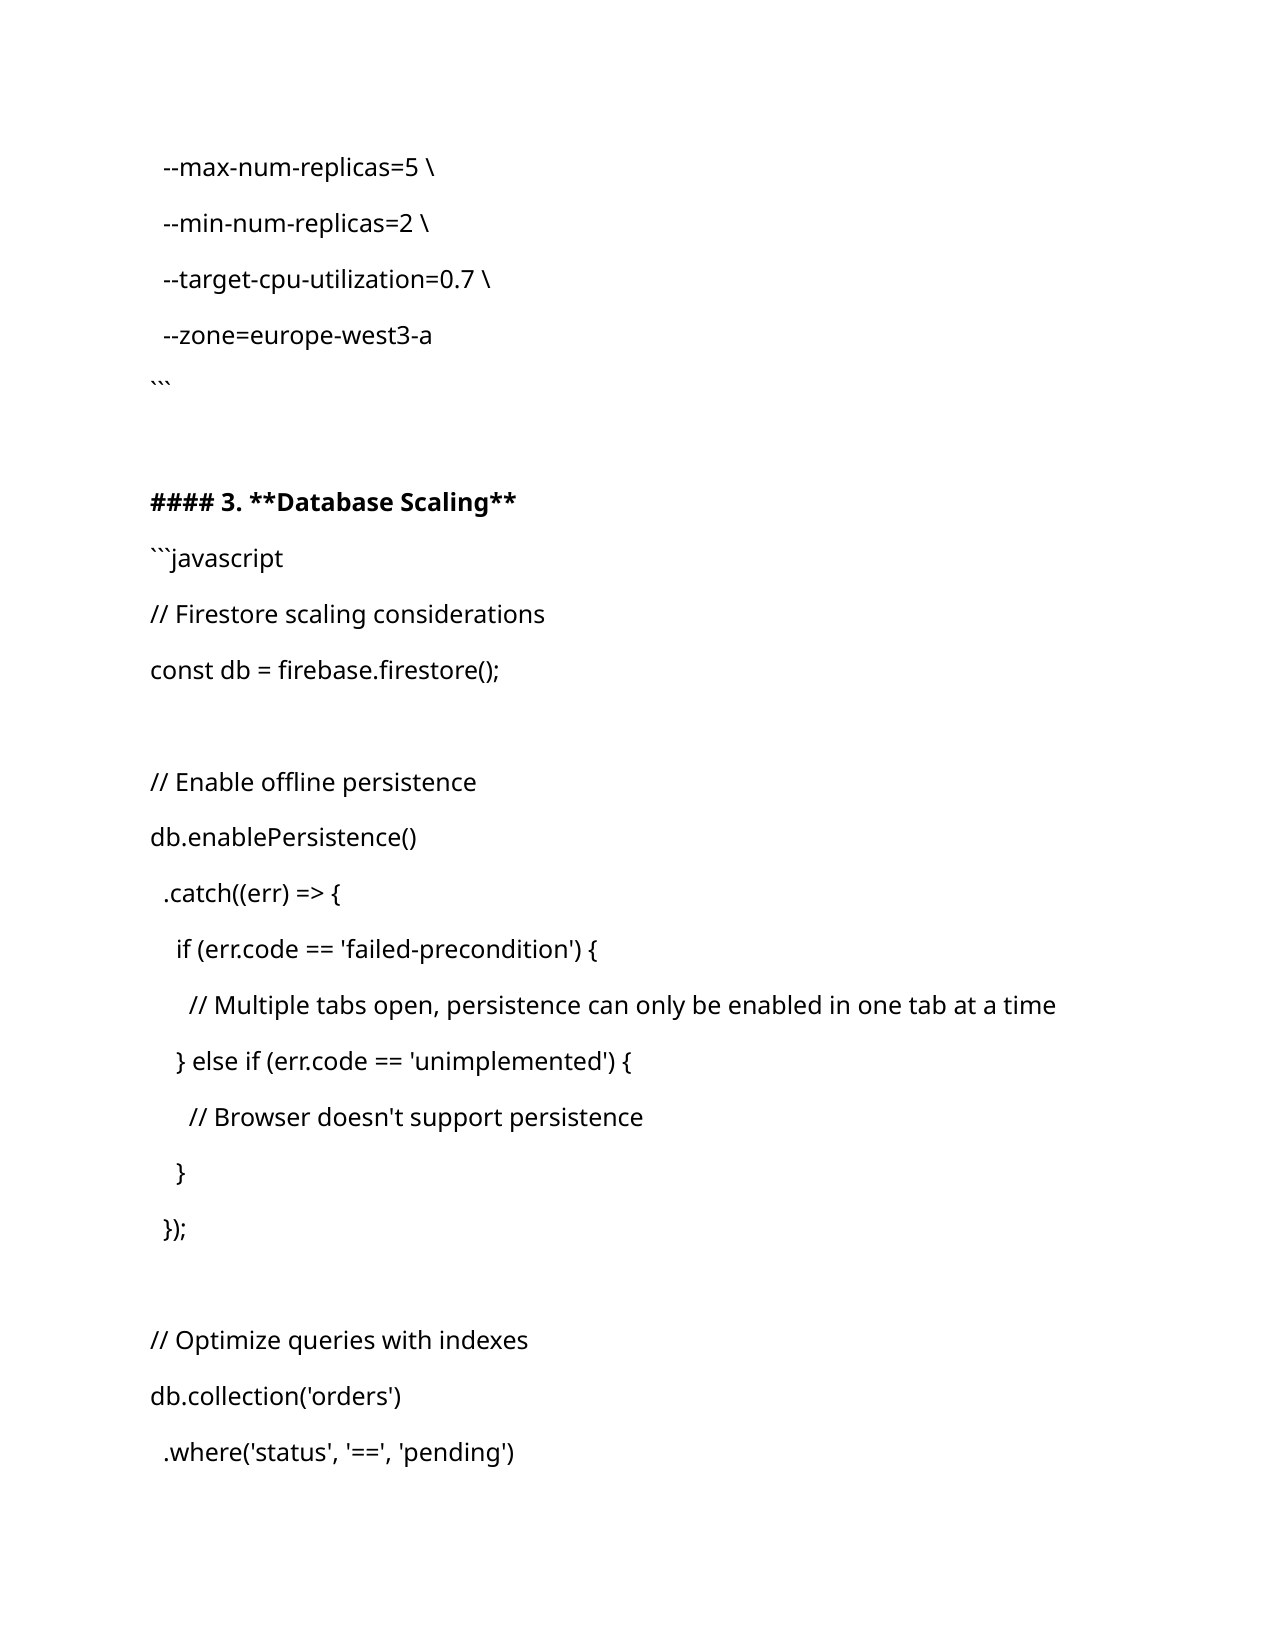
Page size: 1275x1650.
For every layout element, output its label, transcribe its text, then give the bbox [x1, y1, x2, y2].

text db.enablePersistence() [150, 820, 1125, 854]
text }); [150, 1211, 1125, 1245]
text // Browser doesn't support persistence [150, 1099, 1125, 1133]
text .where('status', '==', 'pending') [150, 1434, 1125, 1468]
text // Firestore scaling considerations [150, 597, 1125, 631]
text if (err.code == 'failed-precondition') { [150, 932, 1125, 966]
text const db = firebase.firestore(); [150, 652, 1125, 687]
text // Multiple tabs open, persistence can only be enabled in one tab at a time [150, 987, 1125, 1022]
text // Optimize queries with indexes [150, 1322, 1125, 1357]
text --max-num-replicas=5 \ [150, 150, 1125, 184]
text } else if (err.code == 'unimplemented') { [150, 1043, 1125, 1077]
text --target-cpu-utilization=0.7 \ [150, 262, 1125, 296]
text // Enable offline persistence [150, 764, 1125, 798]
text ```javascript [150, 541, 1125, 575]
text --min-num-replicas=2 \ [150, 206, 1125, 240]
text --zone=europe-west3-a [150, 317, 1125, 352]
text db.collection('orders') [150, 1378, 1125, 1412]
text #### 3. **Database Scaling** [150, 485, 1125, 519]
text .catch((err) => { [150, 876, 1125, 910]
text ``` [150, 373, 1125, 407]
text } [150, 1155, 1125, 1189]
